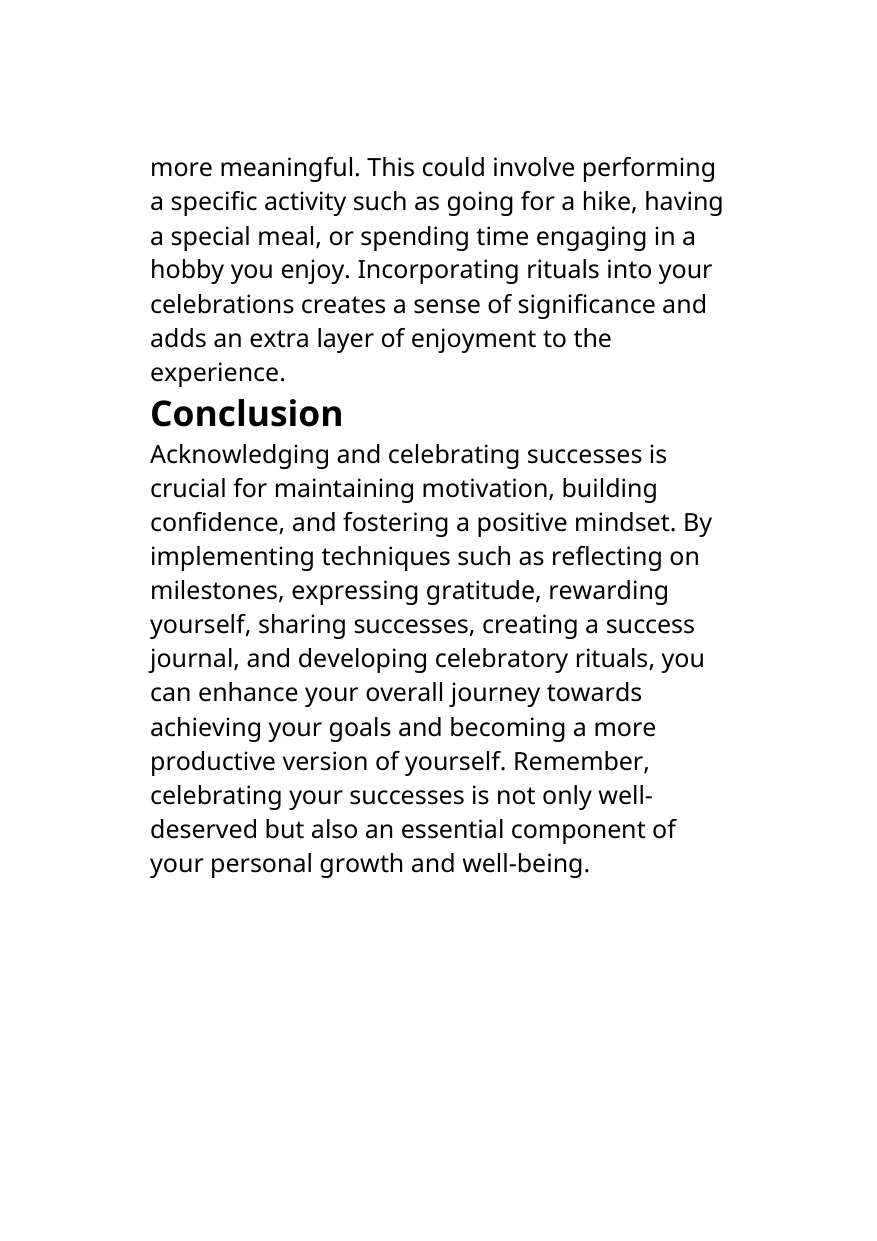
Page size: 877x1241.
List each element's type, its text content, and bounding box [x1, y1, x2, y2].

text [150, 150, 727, 388]
subtitle Conclusion [150, 388, 727, 437]
text Acknowledging and celebrating successes is crucial for maintaining motivation, building confidence, and fostering a positive mindset. By implementing techniques such as reflecting on milestones, expressing gratitude, rewarding yourself, sharing successes, creating a success journal, and developing celebratory rituals, you can enhance your overall journey towards achieving your goals and becoming a more productive version of yourself. Remember, celebrating your successes is not only well-deserved but also an essential component of your personal growth and well-being. [150, 437, 727, 879]
